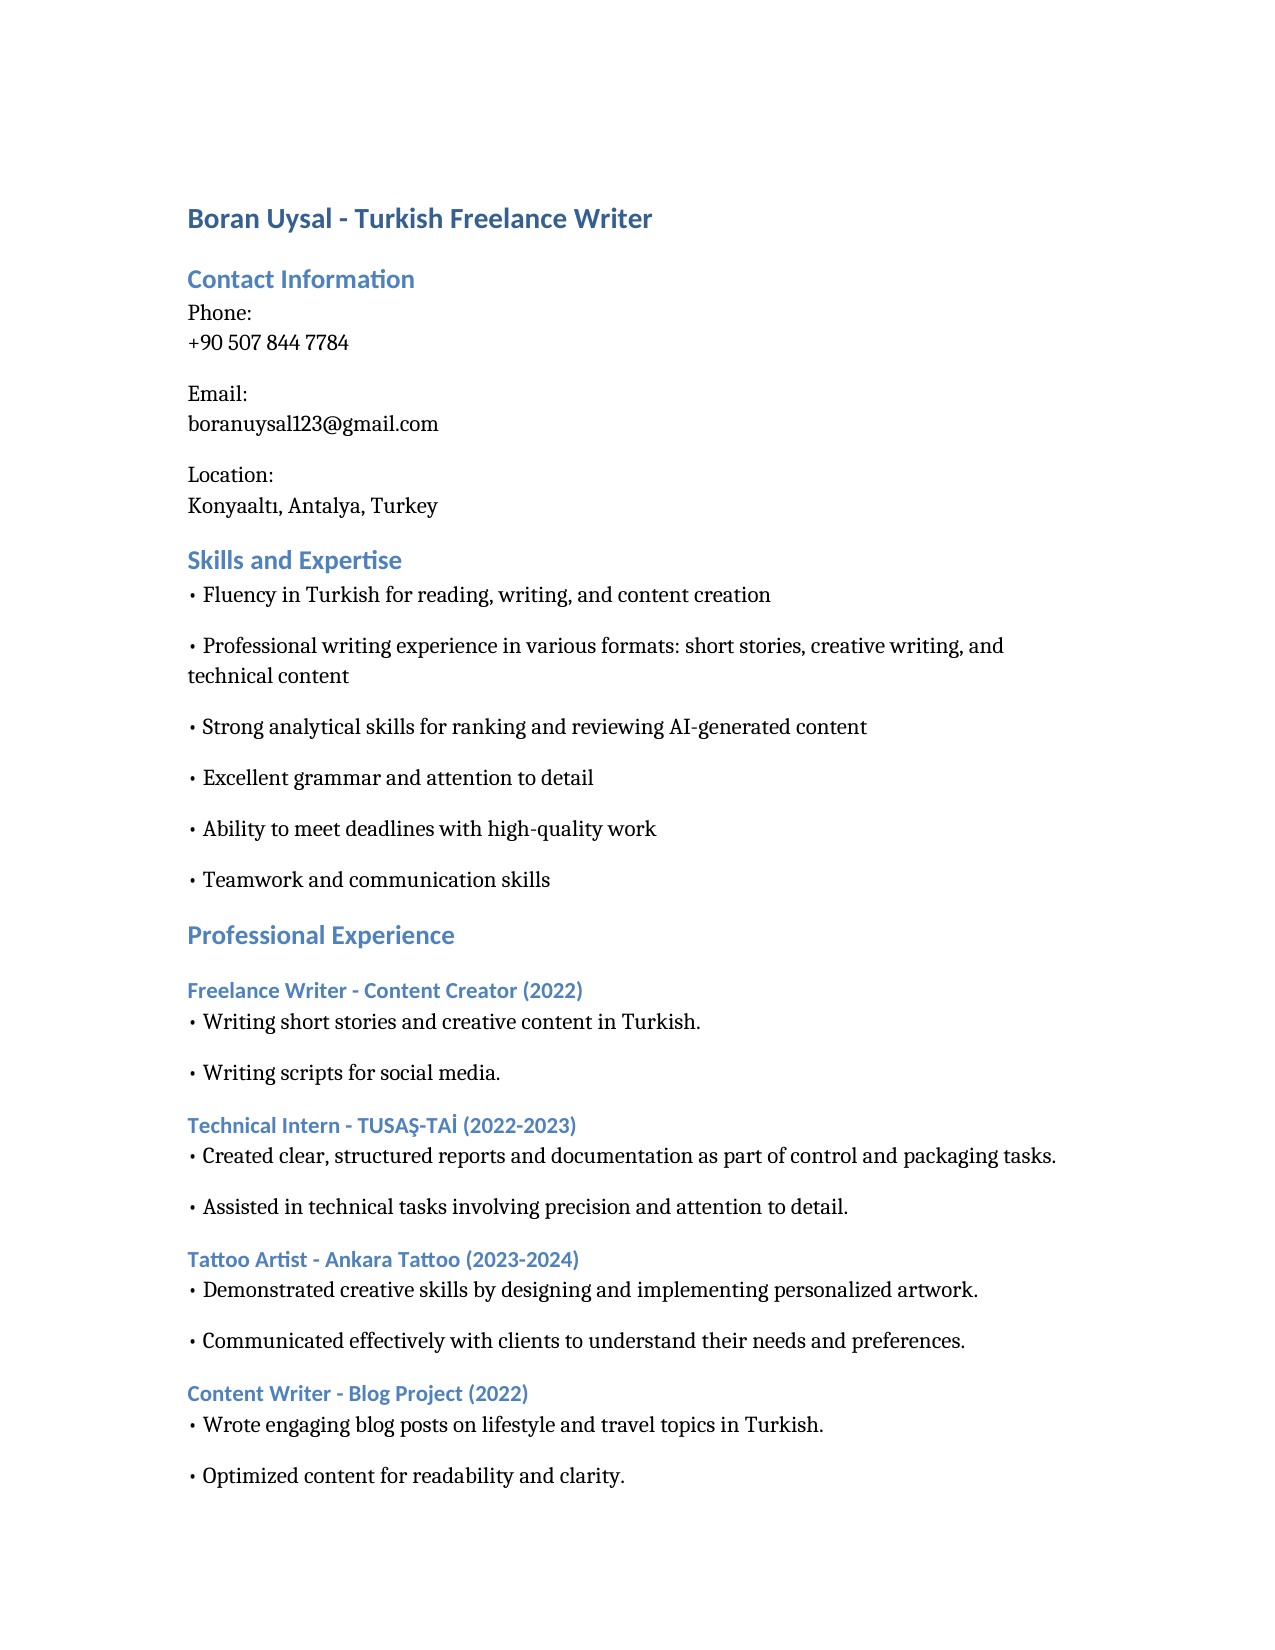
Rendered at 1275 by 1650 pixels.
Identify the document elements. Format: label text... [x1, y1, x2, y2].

text • Wrote engaging blog posts on lifestyle and travel topics in Turkish. [187, 1412, 1087, 1438]
text • Created clear, structured reports and documentation as part of control and packaging tasks. [187, 1143, 1087, 1169]
subtitle Boran Uysal - Turkish Freelance Writer [187, 200, 1087, 236]
text • Demonstrated creative skills by designing and implementing personalized artwork. [187, 1277, 1087, 1304]
subtitle Content Writer - Blog Project (2022) [187, 1379, 1087, 1407]
text • Fluency in Turkish for reading, writing, and content creation [187, 581, 1087, 608]
text • Professional writing experience in various formats: short stories, creative writing, and technical content [187, 632, 1087, 689]
subtitle Tattoo Artist - Ankara Tattoo (2023-2024) [187, 1245, 1087, 1273]
subtitle Contact Information [187, 262, 1087, 295]
subtitle Technical Intern - TUSAŞ-TAİ (2022-2023) [187, 1111, 1087, 1139]
subtitle Freelance Writer - Content Creator (2022) [187, 977, 1087, 1004]
text • Ability to meet deadlines with high-quality work [187, 816, 1087, 842]
text • Communicated effectively with clients to understand their needs and preferences. [187, 1328, 1087, 1355]
text • Optimized content for readability and clarity. [187, 1463, 1087, 1489]
text Phone: +90 507 844 7784 [187, 300, 1087, 356]
text Email: boranuysal123@gmail.com [187, 381, 1087, 437]
text • Writing short stories and creative content in Turkish. [187, 1009, 1087, 1035]
text • Assisted in technical tasks involving precision and attention to detail. [187, 1194, 1087, 1220]
subtitle Skills and Expertise [187, 543, 1087, 576]
text • Excellent grammar and attention to detail [187, 765, 1087, 791]
subtitle Professional Experience [187, 918, 1087, 951]
text • Strong analytical skills for ranking and reviewing AI-generated content [187, 714, 1087, 740]
text Location: Konyaaltı, Antalya, Turkey [187, 462, 1087, 519]
text • Writing scripts for social media. [187, 1060, 1087, 1086]
text • Teamwork and communication skills [187, 867, 1087, 893]
